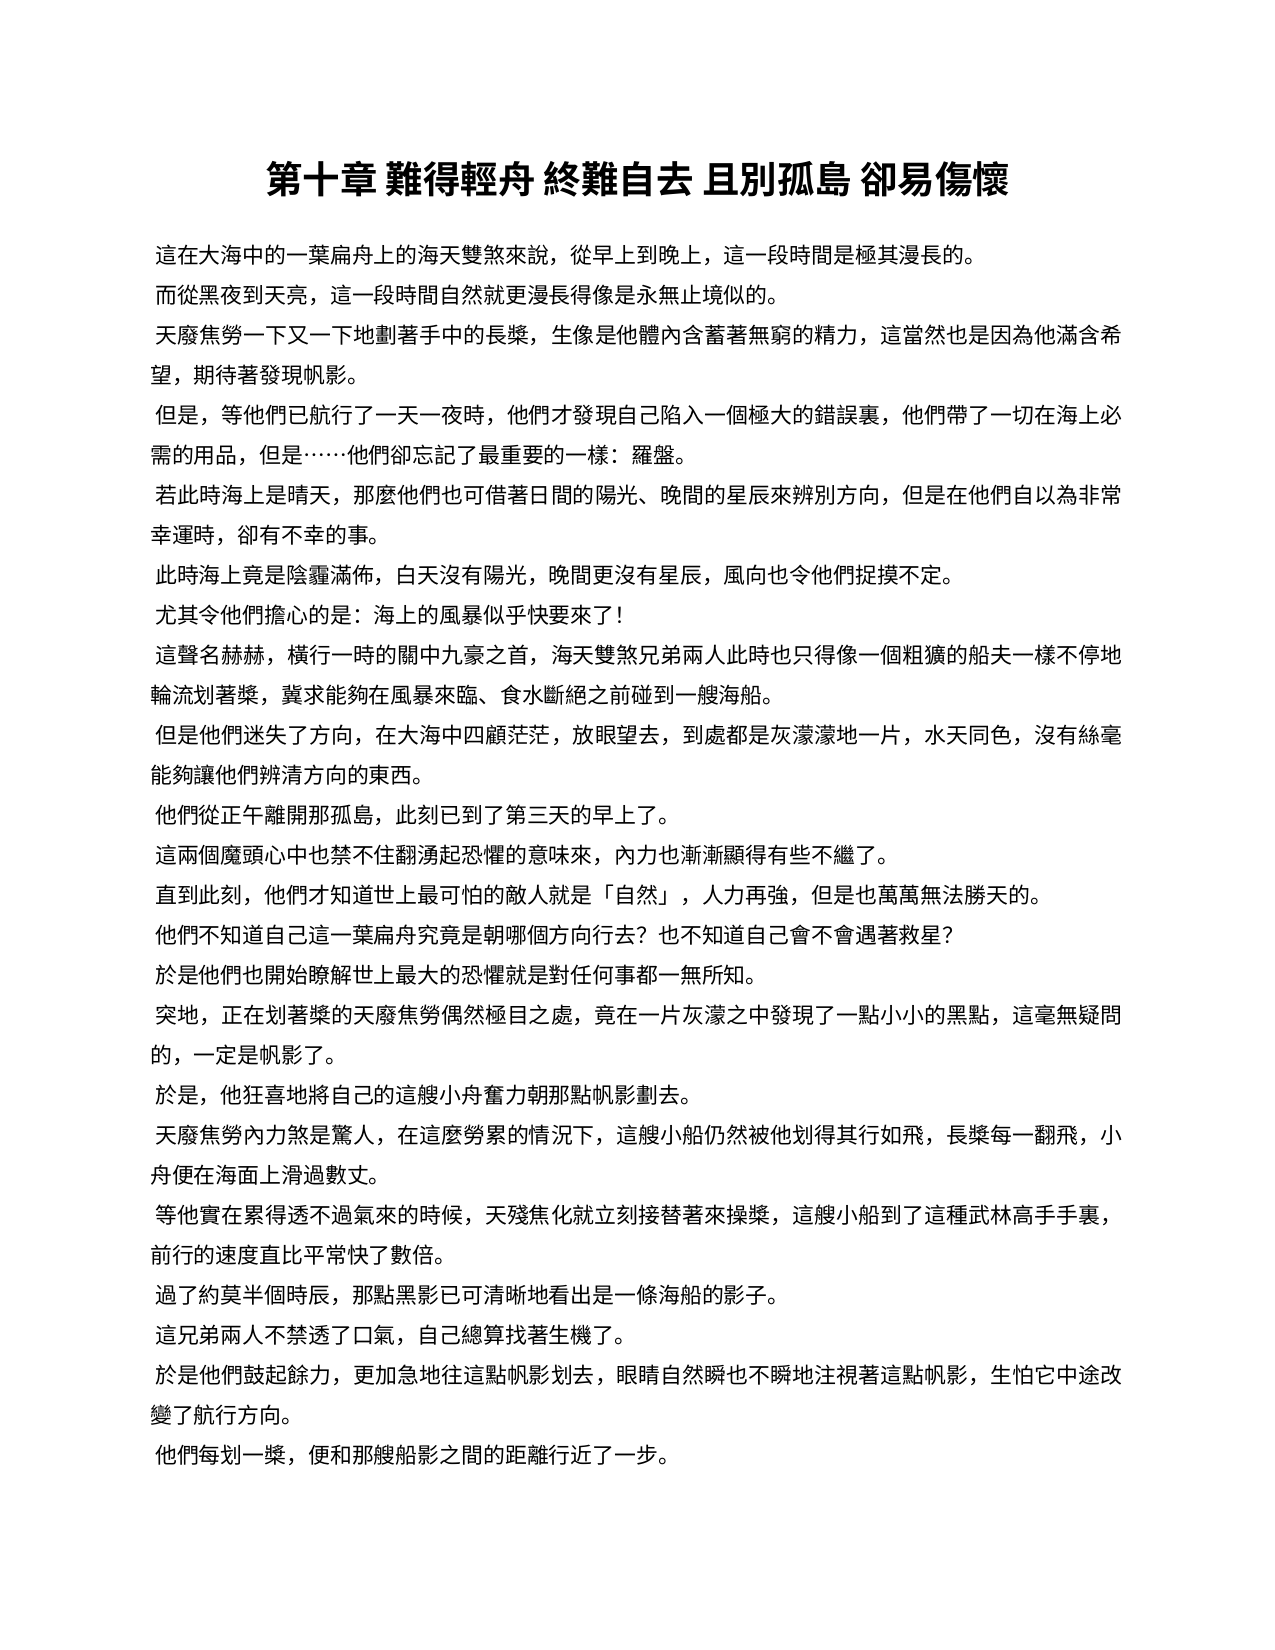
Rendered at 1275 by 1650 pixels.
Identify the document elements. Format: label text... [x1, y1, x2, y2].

text 過了約莫半個時辰，那點黑影已可清晰地看出是一條海船的影子。 [150, 1269, 1125, 1309]
text 這在大海中的一葉扁舟上的海天雙煞來說，從早上到晚上，這一段時間是極其漫長的。 [150, 229, 1125, 269]
text 直到此刻，他們才知道世上最可怕的敵人就是「自然」，人力再強，但是也萬萬無法勝天的。 [150, 869, 1125, 909]
text 尤其令他們擔心的是：海上的風暴似乎快要來了！ [150, 589, 1125, 629]
text 這聲名赫赫，橫行一時的關中九豪之首，海天雙煞兄弟兩人此時也只得像一個粗獷的船夫一樣不停地輪流划著槳，冀求能夠在風暴來臨、食水斷絕之前碰到一艘海船。 [150, 629, 1125, 709]
text 突地，正在划著槳的天廢焦勞偶然極目之處，竟在一片灰濛之中發現了一點小小的黑點，這毫無疑問的，一定是帆影了。 [150, 989, 1125, 1069]
text 等他實在累得透不過氣來的時候，天殘焦化就立刻接替著來操槳，這艘小船到了這種武林高手手裏，前行的速度直比平常快了數倍。 [150, 1189, 1125, 1269]
text 這兄弟兩人不禁透了口氣，自己總算找著生機了。 [150, 1309, 1125, 1349]
text 天廢焦勞內力煞是驚人，在這麼勞累的情況下，這艘小船仍然被他划得其行如飛，長槳每一翻飛，小舟便在海面上滑過數丈。 [150, 1109, 1125, 1189]
text 此時海上竟是陰霾滿佈，白天沒有陽光，晚間更沒有星辰，風向也令他們捉摸不定。 [150, 549, 1125, 589]
text 這兩個魔頭心中也禁不住翻湧起恐懼的意味來，內力也漸漸顯得有些不繼了。 [150, 829, 1125, 869]
text 他們從正午離開那孤島，此刻已到了第三天的早上了。 [150, 789, 1125, 829]
text 於是他們鼓起餘力，更加急地往這點帆影划去，眼睛自然瞬也不瞬地注視著這點帆影，生怕它中途改變了航行方向。 [150, 1349, 1125, 1429]
text 於是，他狂喜地將自己的這艘小舟奮力朝那點帆影劃去。 [150, 1069, 1125, 1109]
text 但是，等他們已航行了一天一夜時，他們才發現自己陷入一個極大的錯誤裏，他們帶了一切在海上必需的用品，但是……他們卻忘記了最重要的一樣：羅盤。 [150, 389, 1125, 469]
text 他們每划一槳，便和那艘船影之間的距離行近了一步。 [150, 1429, 1125, 1469]
text 他們不知道自己這一葉扁舟究竟是朝哪個方向行去？也不知道自己會不會遇著救星？ [150, 909, 1125, 949]
text 若此時海上是晴天，那麼他們也可借著日間的陽光、晚間的星辰來辨別方向，但是在他們自以為非常幸運時，卻有不幸的事。 [150, 469, 1125, 549]
text 但是他們迷失了方向，在大海中四顧茫茫，放眼望去，到處都是灰濛濛地一片，水天同色，沒有絲毫能夠讓他們辨清方向的東西。 [150, 709, 1125, 789]
text 天廢焦勞一下又一下地劃著手中的長槳，生像是他體內含蓄著無窮的精力，這當然也是因為他滿含希望，期待著發現帆影。 [150, 309, 1125, 389]
text 而從黑夜到天亮，這一段時間自然就更漫長得像是永無止境似的。 [150, 269, 1125, 309]
text 於是他們也開始瞭解世上最大的恐懼就是對任何事都一無所知。 [150, 949, 1125, 989]
subtitle 第十章 難得輕舟 終難自去 且別孤島 卻易傷懷 [150, 150, 1125, 204]
